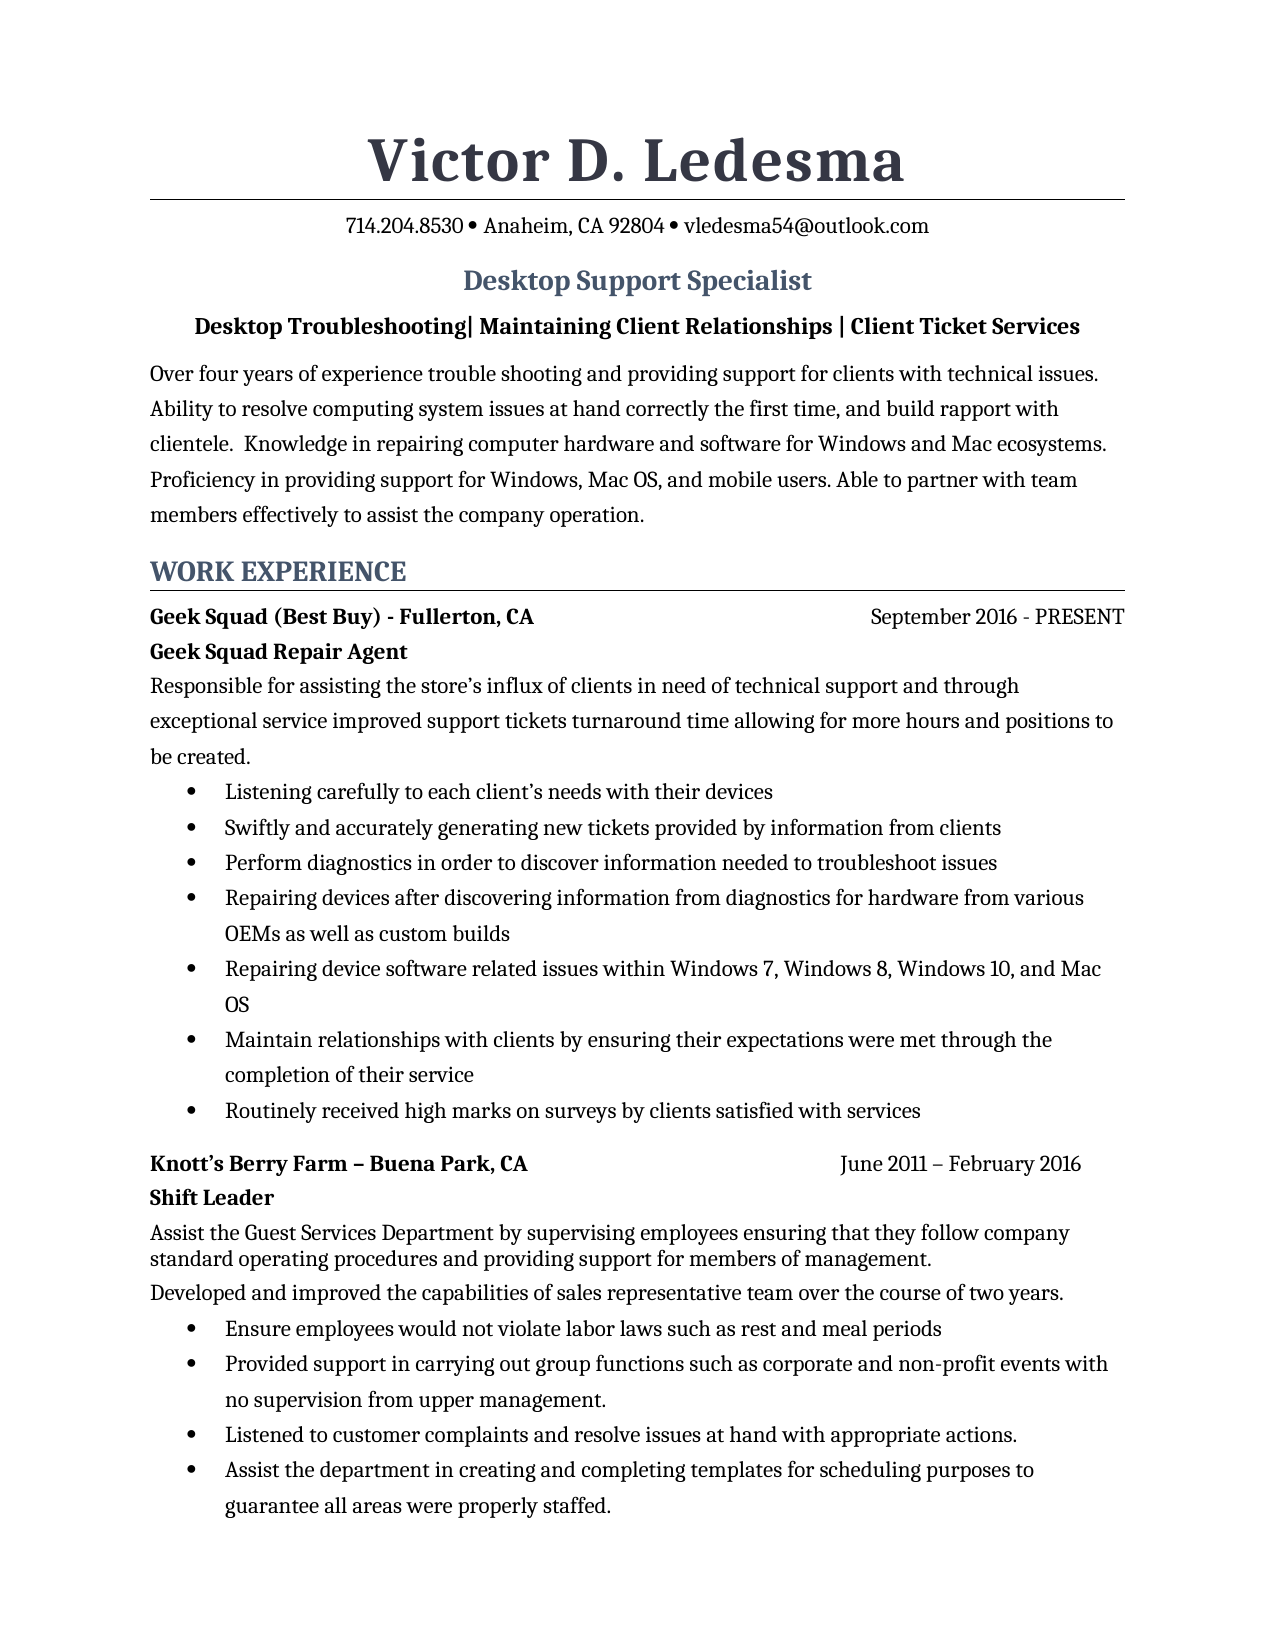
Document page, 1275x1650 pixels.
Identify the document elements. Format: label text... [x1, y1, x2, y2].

text WORK EXPERIENCE [150, 555, 1125, 590]
list Maintain relationships with clients by ensuring their expectations were met through the completion of their service [187, 1019, 1125, 1090]
list Repairing devices after discovering information from diagnostics for hardware from various OEMs as well as custom builds [187, 877, 1125, 948]
text Geek Squad Repair Agent [150, 638, 1125, 665]
text Knott’s Berry Farm – Buena Park, CA June 2011 – February 2016 [150, 1150, 1125, 1177]
text Desktop Support Specialist [150, 264, 1125, 297]
text 714.204.8530 · Anaheim, CA 92804 · vledesma54@outlook.com [150, 212, 1125, 239]
list Listening carefully to each client’s needs with their devices [187, 771, 1125, 807]
text Assist the Guest Services Department by supervising employees ensuring that they follow company standard operating procedures and providing support for members of management. [150, 1220, 1125, 1272]
list Swiftly and accurately generating new tickets provided by information from clients [187, 807, 1125, 842]
list Routinely received high marks on surveys by clients satisfied with services [187, 1090, 1125, 1125]
list Assist the department in creating and completing templates for scheduling purposes to guarantee all areas were properly staffed. [187, 1449, 1125, 1520]
list Listened to customer complaints and resolve issues at hand with appropriate actions. [187, 1414, 1125, 1449]
text Responsible for assisting the store’s influx of clients in need of technical support and through exceptional service improved support tickets turnaround time allowing for more hours and positions to be created. [150, 665, 1125, 771]
list Repairing device software related issues within Windows 7, Windows 8, Windows 10, and Mac OS [187, 948, 1125, 1019]
text Victor D. Ledesma [150, 125, 1125, 199]
list Perform diagnostics in order to discover information needed to troubleshoot issues [187, 842, 1125, 877]
text Geek Squad (Best Buy) - Fullerton, CA September 2016 - PRESENT [150, 604, 1125, 630]
text Developed and improved the capabilities of sales representative team over the course of two years. [150, 1272, 1125, 1308]
text Shift Leader [150, 1185, 1125, 1211]
text Over four years of experience trouble shooting and providing support for clients with technical issues. Ability to resolve computing system issues at hand correctly the first time, and build rapport with clientele. Knowledge in repairing computer hardware and software for Windows and Mac ecosystems. Proficiency in providing support for Windows, Mac OS, and mobile users. Able to partner with team members effectively to assist the company operation. [150, 353, 1125, 530]
list Ensure employees would not violate labor laws such as rest and meal periods [187, 1308, 1125, 1343]
text Desktop Troubleshooting| Maintaining Client Relationships | Client Ticket Services [150, 312, 1125, 340]
list Provided support in carrying out group functions such as corporate and non-profit events with no supervision from upper management. [187, 1343, 1125, 1414]
